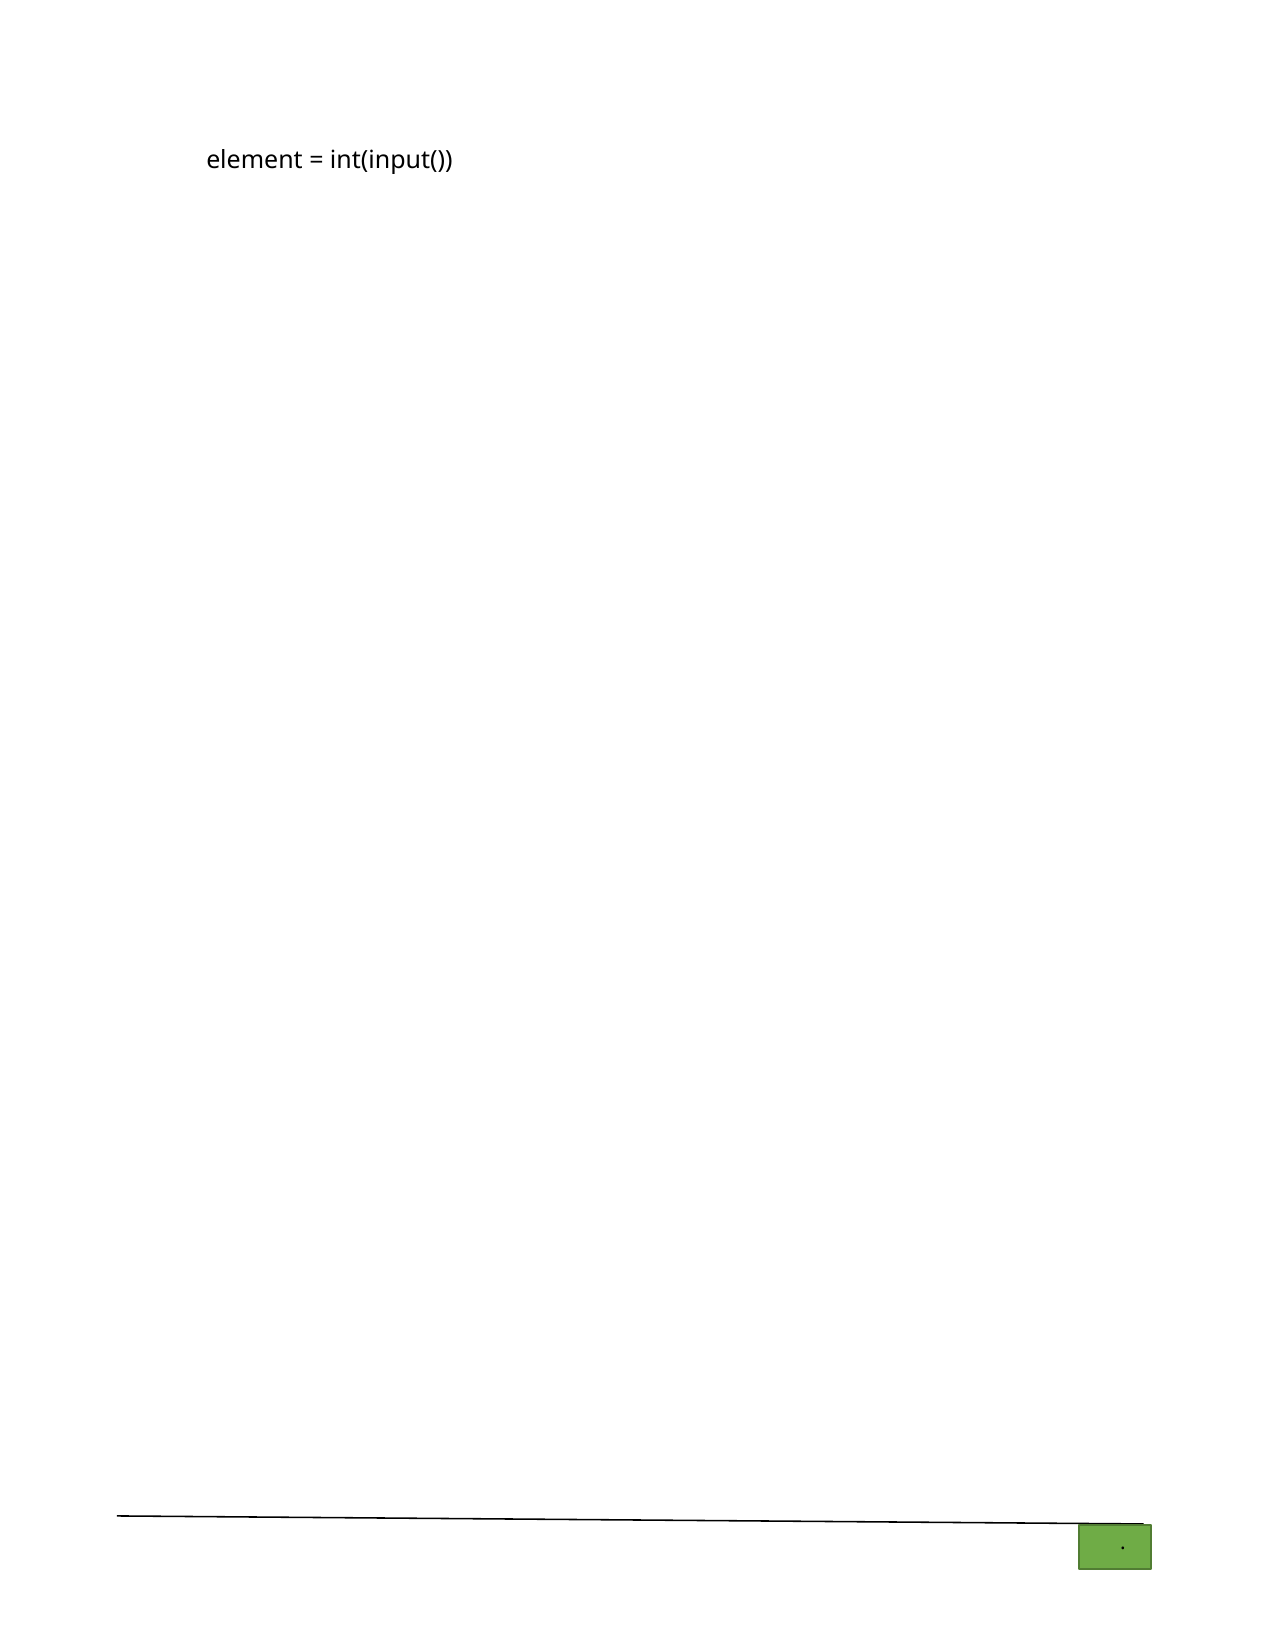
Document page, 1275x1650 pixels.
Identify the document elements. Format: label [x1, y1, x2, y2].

text [178, 142, 476, 176]
